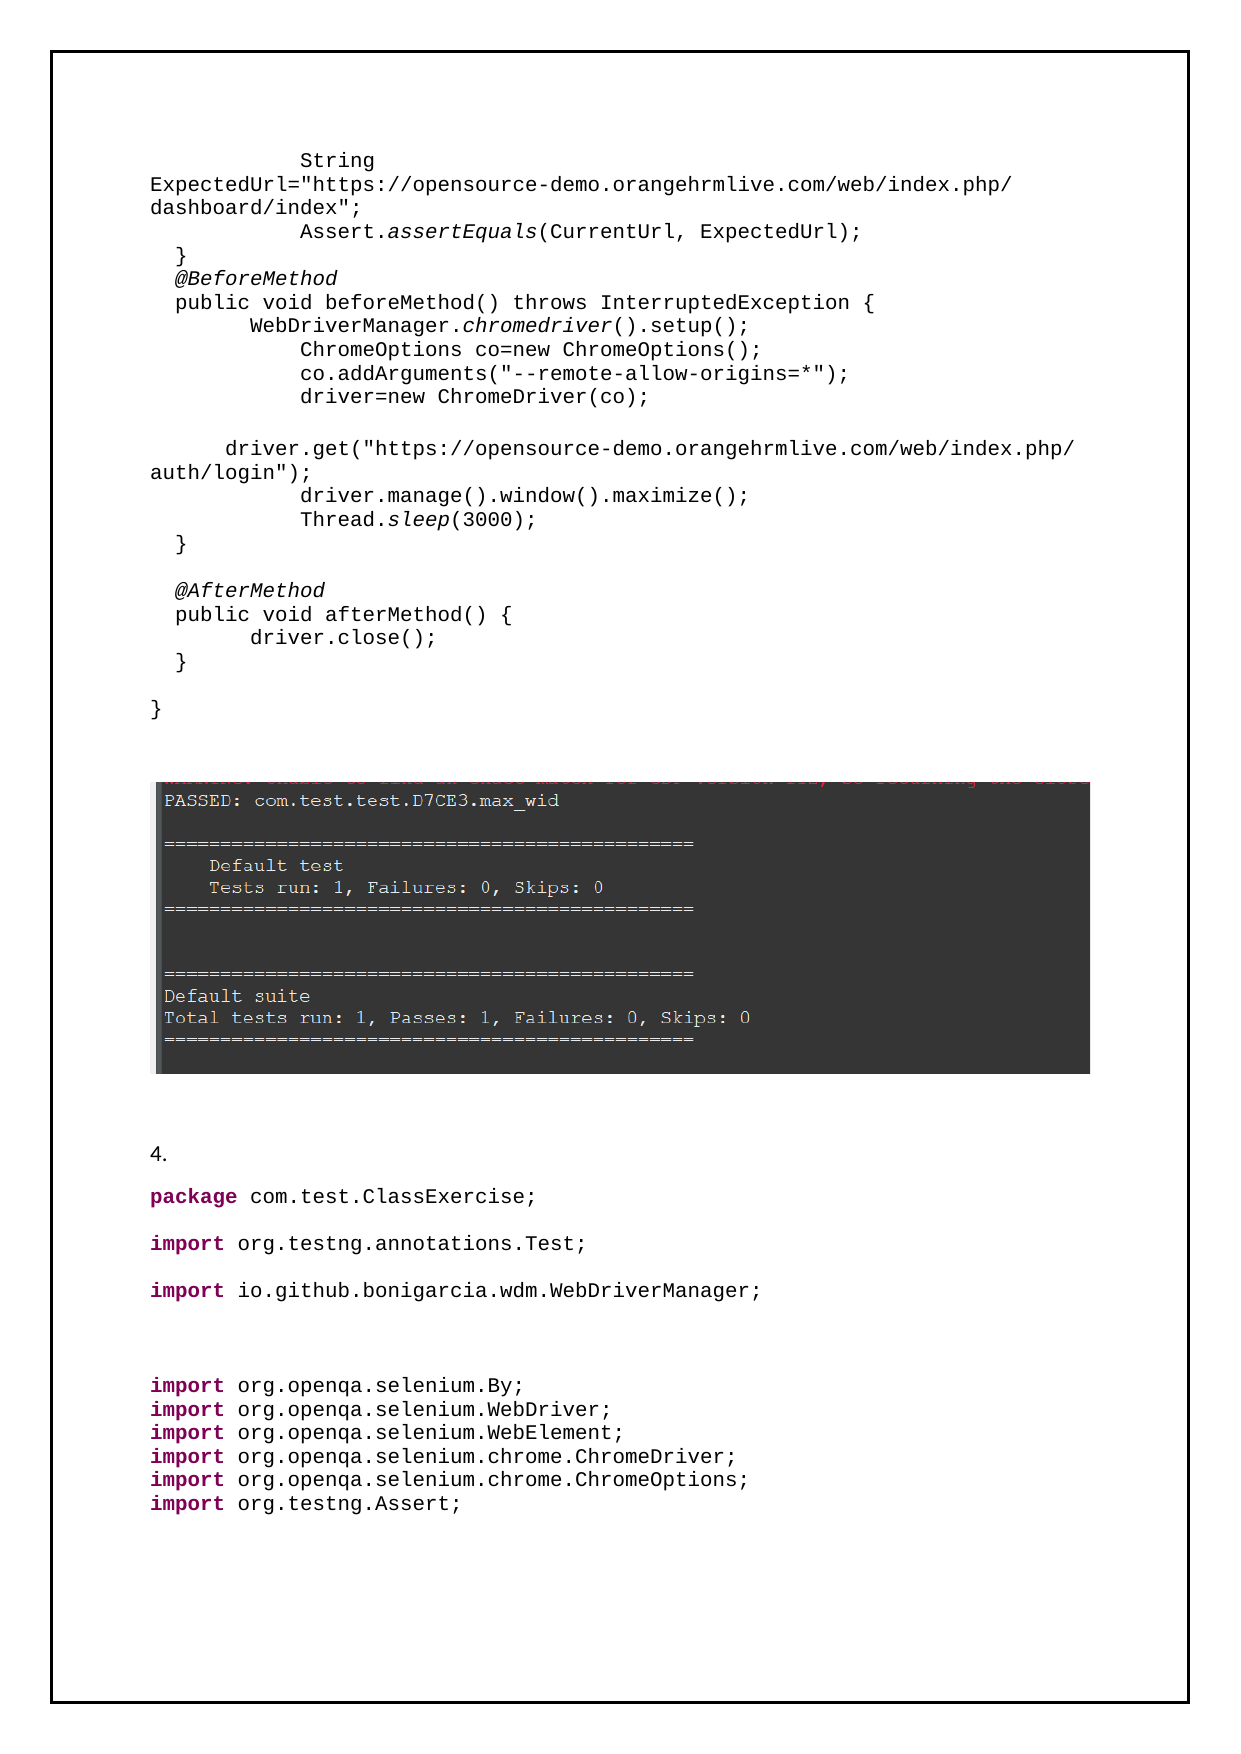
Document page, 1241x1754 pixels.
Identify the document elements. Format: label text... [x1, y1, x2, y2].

text import org.openqa.selenium.By; [150, 1375, 1090, 1398]
text import org.testng.Assert; [150, 1493, 1090, 1517]
text Thread.sleep(3000); [150, 509, 1090, 533]
text ChromeOptions co=new ChromeOptions(); [150, 339, 1090, 363]
text 4. [150, 1139, 1090, 1167]
text String ExpectedUrl="https://opensource-demo.orangehrmlive.com/web/index.php/dashboard/index"; [150, 150, 1090, 221]
text } [150, 651, 1090, 674]
text co.addArguments("--remote-allow-origins=*"); [150, 363, 1090, 386]
text public void beforeMethod() throws InterruptedException { [150, 292, 1090, 316]
text import org.openqa.selenium.WebDriver; [150, 1398, 1090, 1422]
text driver.close(); [150, 627, 1090, 651]
text import io.github.bonigarcia.wdm.WebDriverManager; [150, 1280, 1090, 1304]
text } [150, 244, 1090, 268]
text } [150, 698, 1090, 722]
text import org.openqa.selenium.chrome.ChromeDriver; [150, 1446, 1090, 1469]
text Assert.assertEquals(CurrentUrl, ExpectedUrl); [150, 221, 1090, 244]
text import org.openqa.selenium.WebElement; [150, 1422, 1090, 1446]
picture [150, 782, 1091, 1074]
text @AfterMethod [150, 580, 1090, 604]
text import org.testng.annotations.Test; [150, 1233, 1090, 1257]
text driver=new ChromeDriver(co); [150, 386, 1090, 410]
text import org.openqa.selenium.chrome.ChromeOptions; [150, 1469, 1090, 1493]
text driver.get("https://opensource-demo.orangehrmlive.com/web/index.php/auth/login"); [150, 410, 1090, 485]
text @BeforeMethod [150, 268, 1090, 292]
text WebDriverManager.chromedriver().setup(); [150, 316, 1090, 339]
text } [150, 533, 1090, 556]
text public void afterMethod() { [150, 604, 1090, 627]
text driver.manage().window().maximize(); [150, 485, 1090, 509]
text package com.test.ClassExercise; [150, 1186, 1090, 1209]
